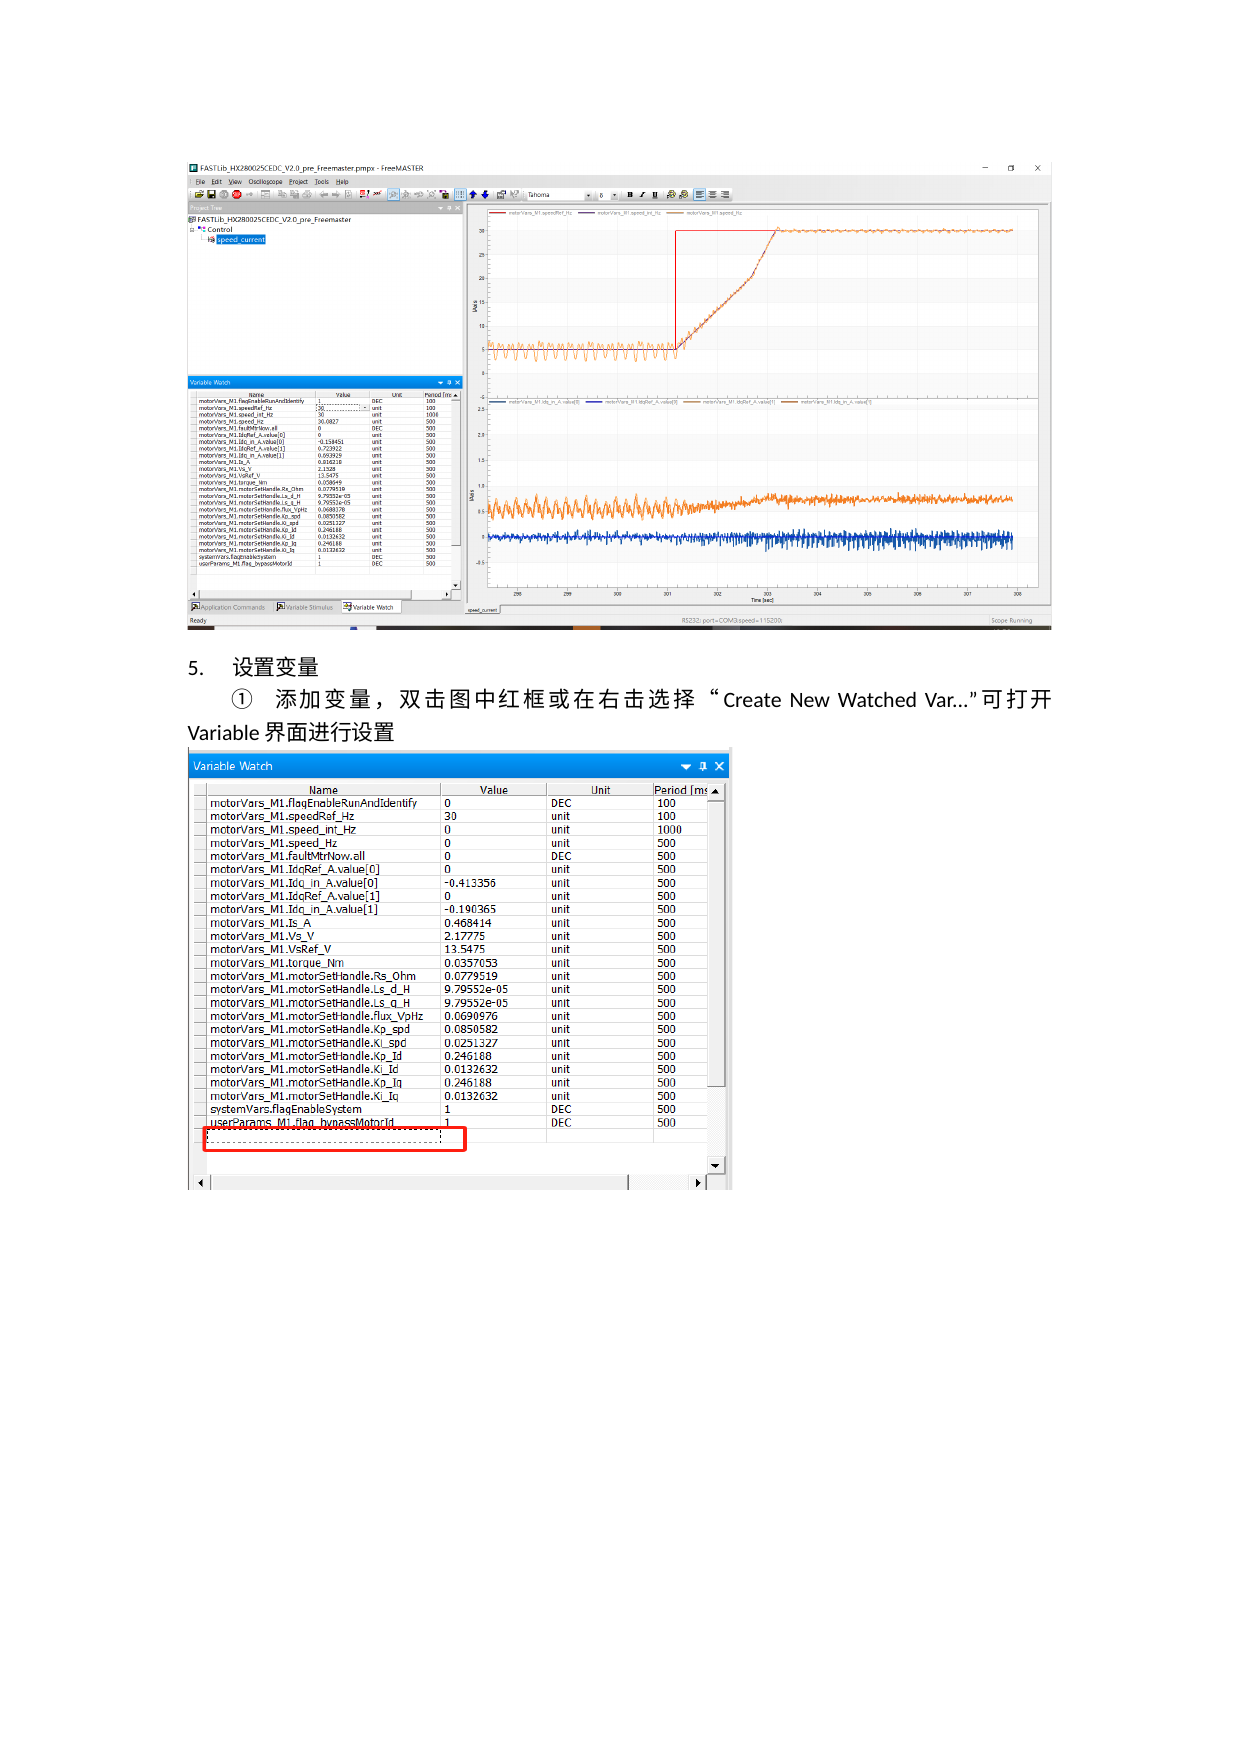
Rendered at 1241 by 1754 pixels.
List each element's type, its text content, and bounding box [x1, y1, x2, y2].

picture [187, 162, 1052, 630]
picture [187, 747, 733, 1190]
list 添加变量，双击图中红框或在右击选择“Create New Watched Var...”可打开Variable界面进行设置 [187, 682, 1053, 747]
list 设置变量 [187, 649, 1053, 682]
